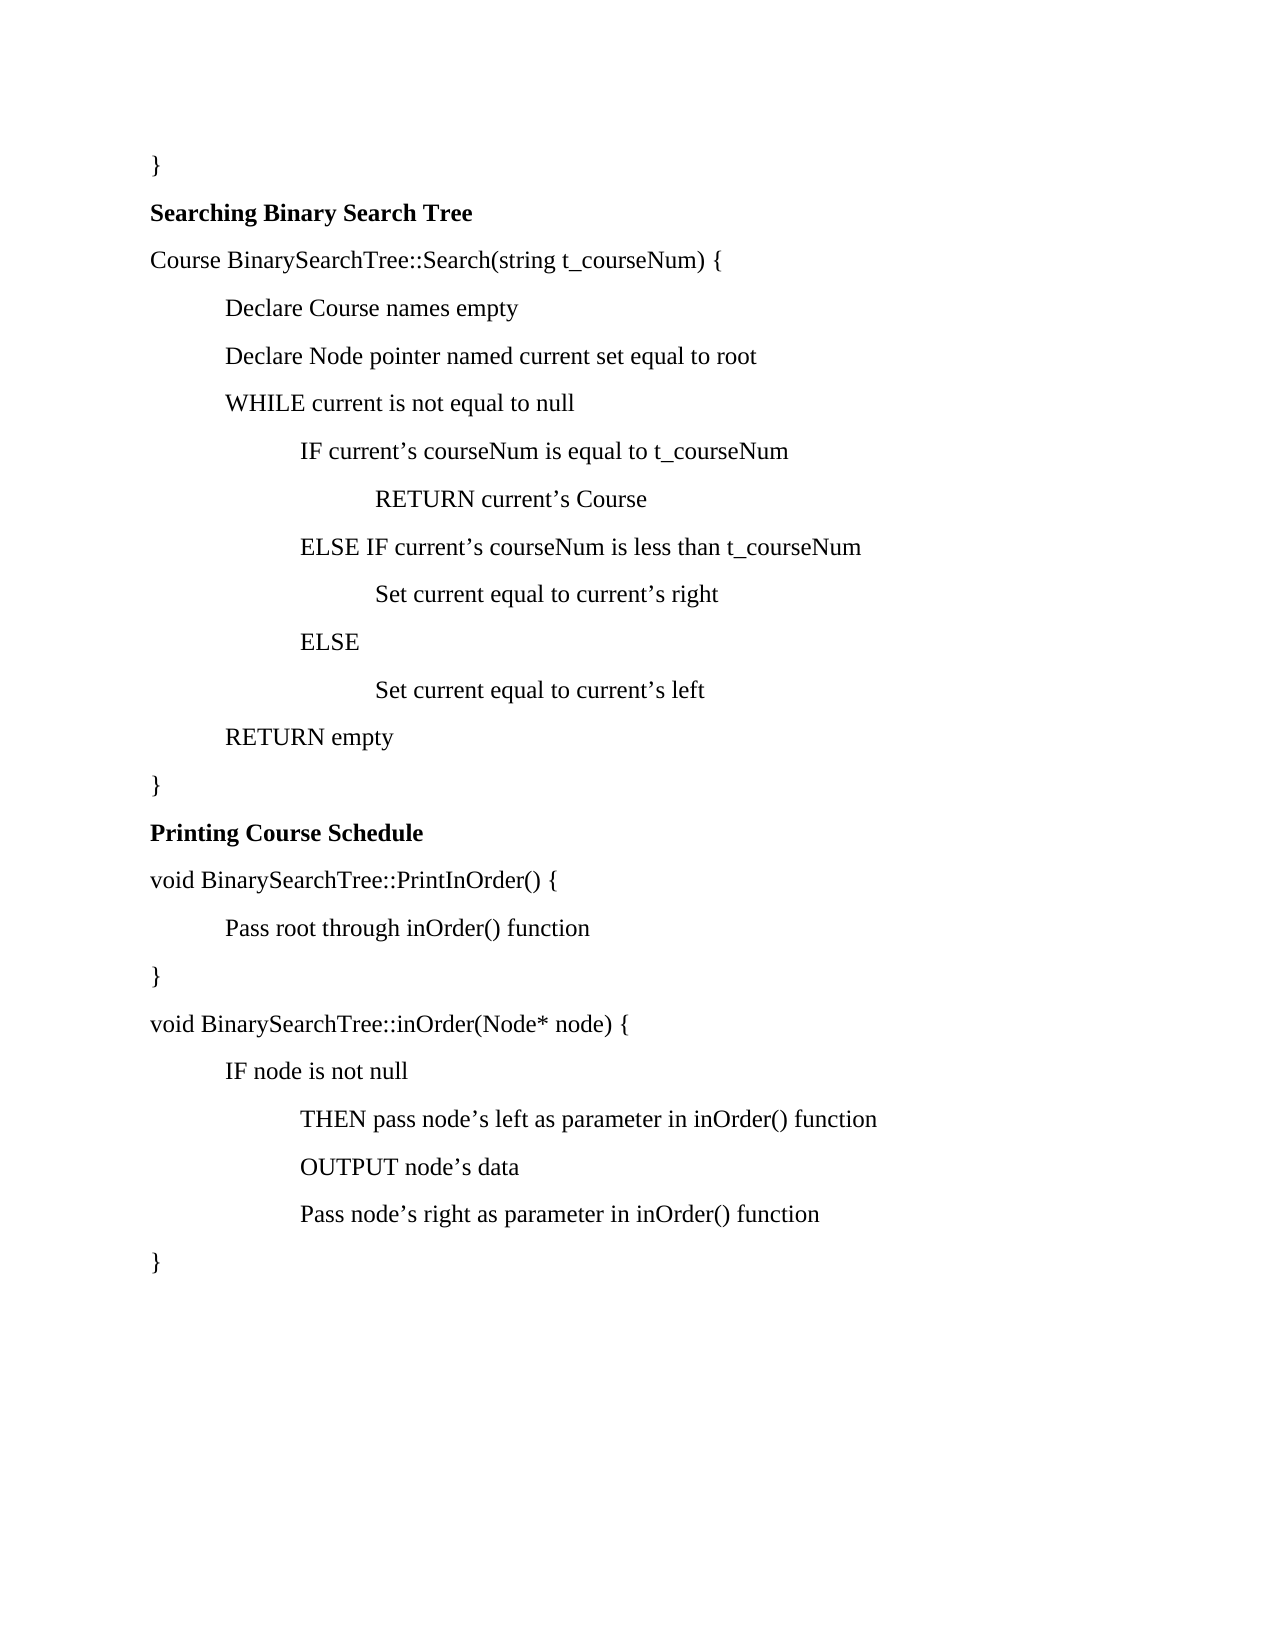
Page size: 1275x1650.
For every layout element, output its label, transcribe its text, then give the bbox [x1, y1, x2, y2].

text } [150, 150, 1125, 179]
text IF node is not null [150, 1056, 1125, 1085]
text OUTPUT node’s data [150, 1152, 1125, 1181]
text RETURN current’s Course [150, 484, 1125, 513]
text } [150, 961, 1125, 990]
text ELSE IF current’s courseNum is less than t_courseNum [150, 532, 1125, 560]
text void BinarySearchTree::PrintInOrder() { [150, 866, 1125, 894]
text Declare Course names empty [150, 293, 1125, 322]
text ELSE [150, 627, 1125, 656]
text Pass root through inOrder() function [150, 913, 1125, 942]
text Printing Course Schedule [150, 818, 1125, 847]
text Set current equal to current’s right [150, 579, 1125, 608]
text Pass node’s right as parameter in inOrder() function [150, 1199, 1125, 1228]
text void BinarySearchTree::inOrder(Node* node) { [150, 1009, 1125, 1037]
text Set current equal to current’s left [150, 675, 1125, 703]
text IF current’s courseNum is equal to t_courseNum [150, 436, 1125, 465]
text Searching Binary Search Tree [150, 198, 1125, 226]
text Declare Node pointer named current set equal to root [150, 341, 1125, 369]
text Course BinarySearchTree::Search(string t_courseNum) { [150, 245, 1125, 274]
text WHILE current is not equal to null [150, 388, 1125, 417]
text } [150, 1247, 1125, 1276]
text RETURN empty [150, 722, 1125, 751]
text } [150, 770, 1125, 799]
text THEN pass node’s left as parameter in inOrder() function [150, 1104, 1125, 1133]
